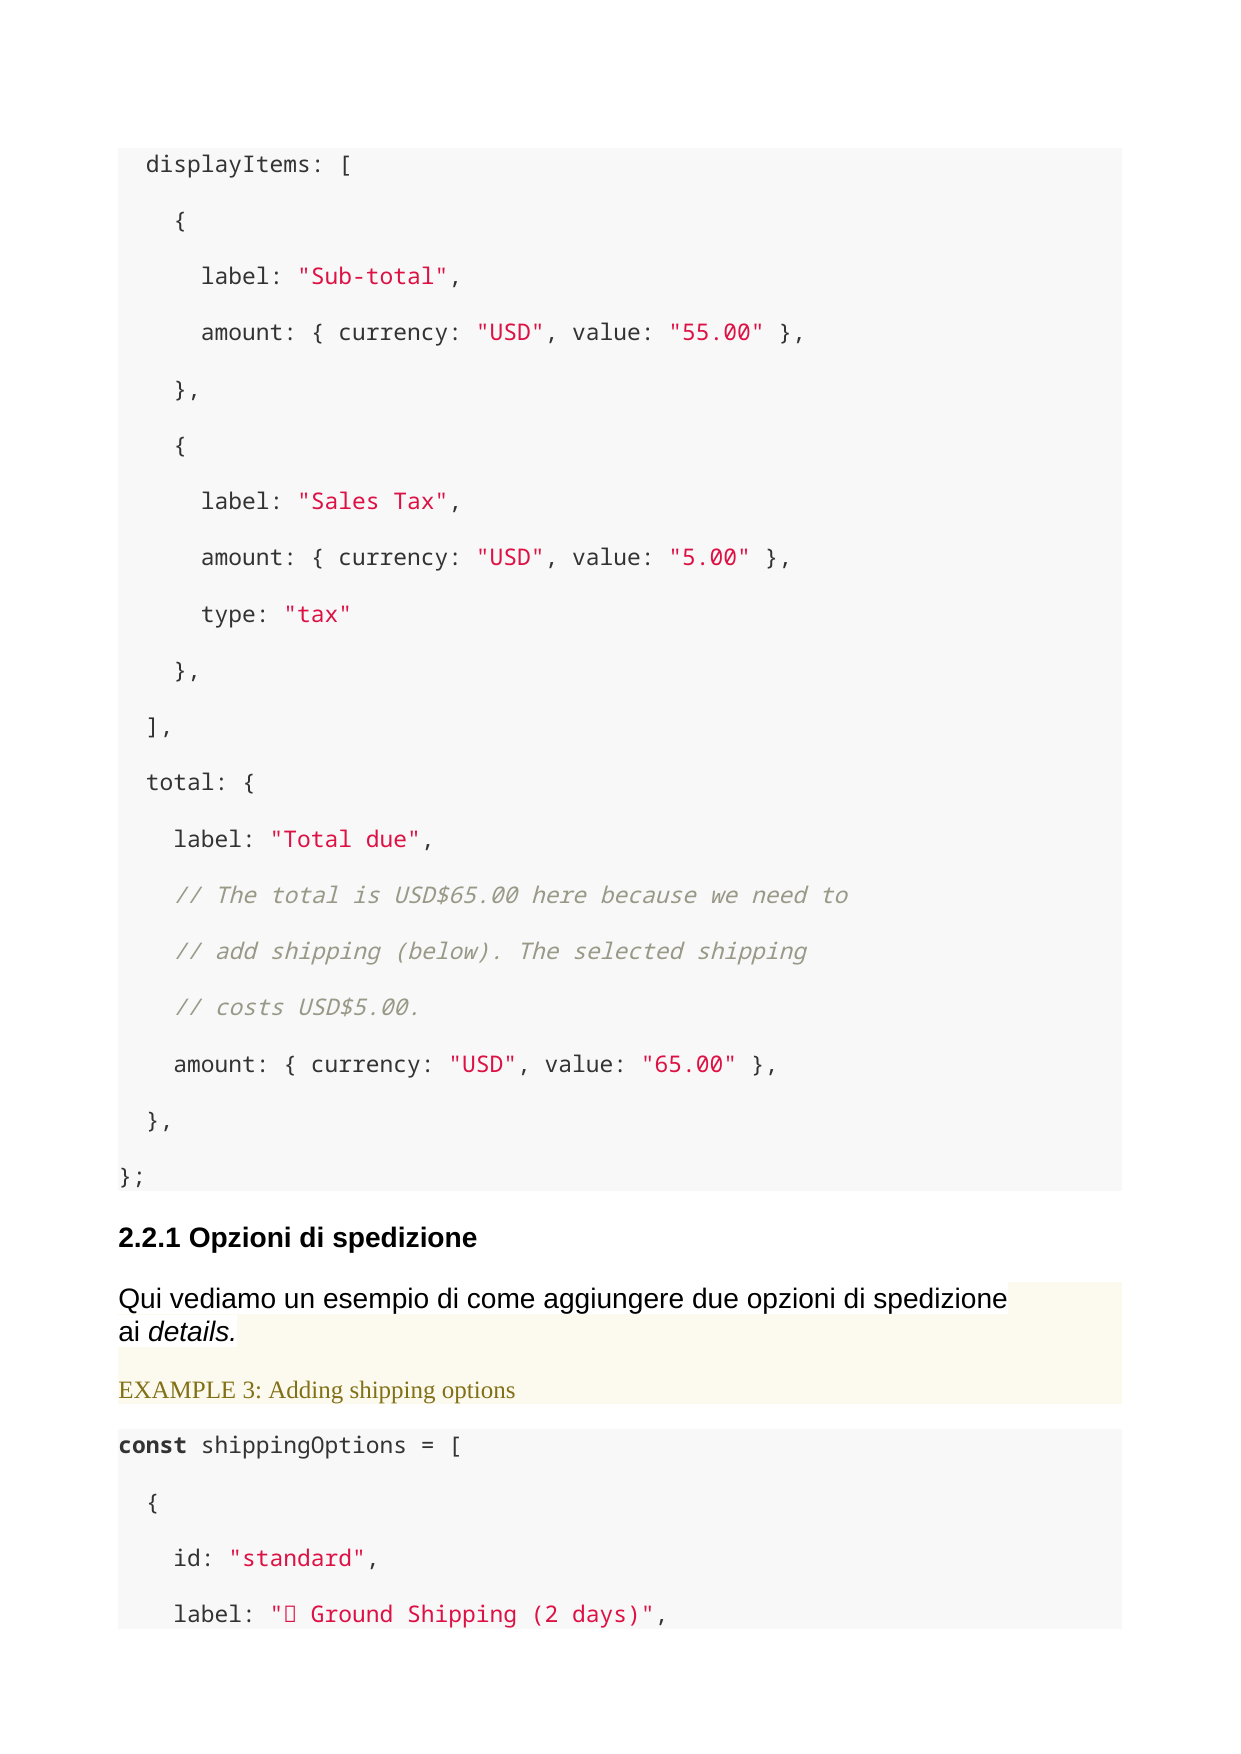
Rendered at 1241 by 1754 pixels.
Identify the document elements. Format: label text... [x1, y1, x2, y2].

text // costs USD$5.00. [118, 991, 1122, 1023]
text label: "Total due", [118, 823, 1122, 854]
text }, [118, 654, 1122, 685]
text EXAMPLE 3: Adding shipping options [118, 1376, 1122, 1404]
text { [118, 204, 1122, 235]
text displayItems: [ [118, 148, 1122, 179]
text // The total is USD$65.00 here because we need to [118, 879, 1122, 910]
text label: "Sub-total", [118, 260, 1122, 291]
text amount: { currency: "USD", value: "5.00" }, [118, 541, 1122, 573]
text }, [118, 1104, 1122, 1135]
text }, [118, 373, 1122, 404]
text { [118, 1486, 1122, 1517]
text const shippingOptions = [ [118, 1429, 1122, 1461]
text type: "tax" [118, 598, 1122, 629]
text Qui vediamo un esempio di come aggiungere due opzioni di spedizione ai details. [118, 1282, 1122, 1347]
subtitle 2.2.1 Opzioni di spedizione [118, 1221, 1122, 1253]
text { [118, 429, 1122, 460]
text total: { [118, 766, 1122, 798]
text amount: { currency: "USD", value: "55.00" }, [118, 316, 1122, 348]
text }; [118, 1160, 1122, 1191]
text // add shipping (below). The selected shipping [118, 935, 1122, 966]
text label: "🚛 Ground Shipping (2 days)", [118, 1598, 1122, 1629]
text id: "standard", [118, 1542, 1122, 1573]
text ], [118, 710, 1122, 741]
text amount: { currency: "USD", value: "65.00" }, [118, 1048, 1122, 1079]
text label: "Sales Tax", [118, 485, 1122, 516]
